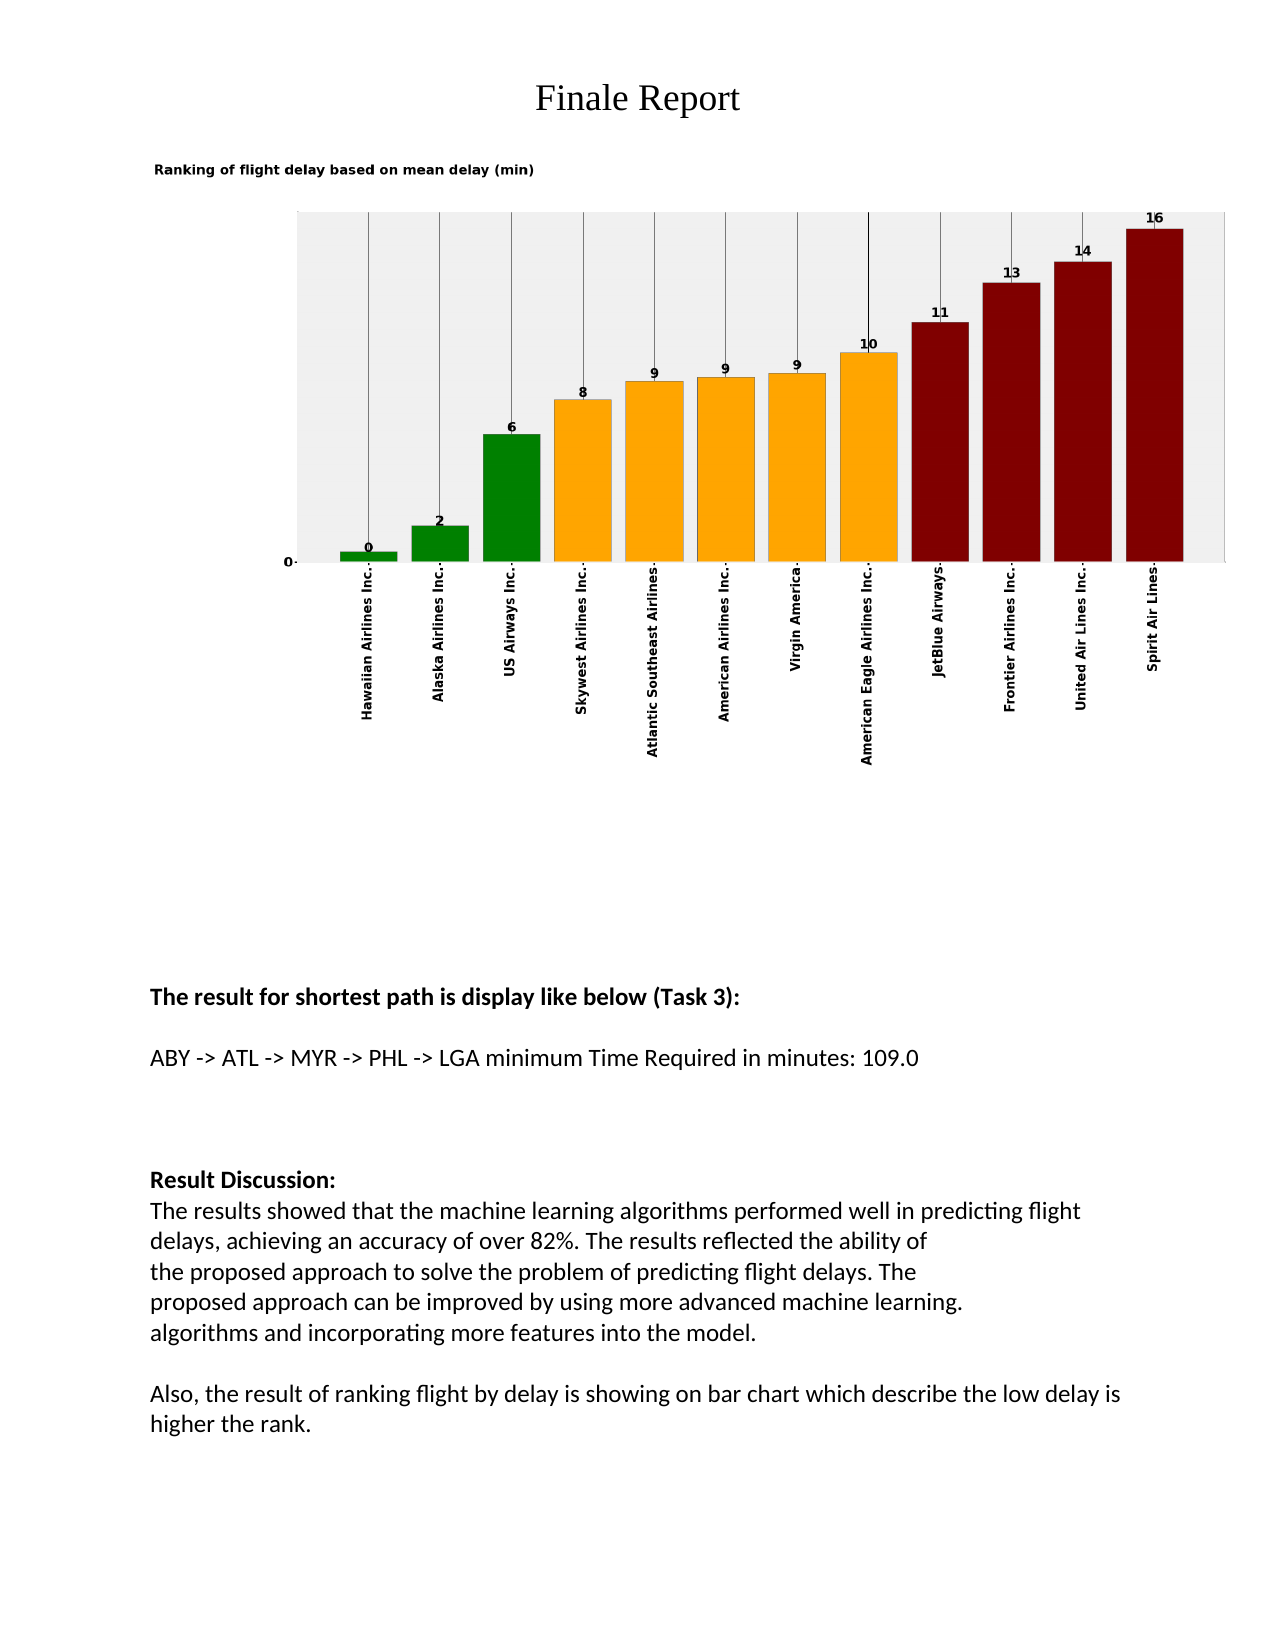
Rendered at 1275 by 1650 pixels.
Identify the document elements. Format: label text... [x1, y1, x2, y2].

text The results showed that the machine learning algorithms performed well in predicting flight delays, achieving an accuracy of over 82%. The results reflected the ability of [150, 1195, 1125, 1256]
text the proposed approach to solve the problem of predicting flight delays. The [150, 1256, 1125, 1287]
text proposed approach can be improved by using more advanced machine learning. [150, 1287, 1125, 1317]
text The result for shortest path is display like below (Task 3): [150, 981, 1125, 1012]
text Also, the result of ranking flight by delay is showing on bar chart which describe the low delay is higher the rank. [150, 1378, 1125, 1439]
text algorithms and incorporating more features into the model. [150, 1317, 1125, 1348]
text Result Discussion: [150, 1164, 1125, 1195]
picture [150, 161, 1228, 768]
text ABY -> ATL -> MYR -> PHL -> LGA minimum Time Required in minutes: 109.0 [150, 1042, 1125, 1073]
